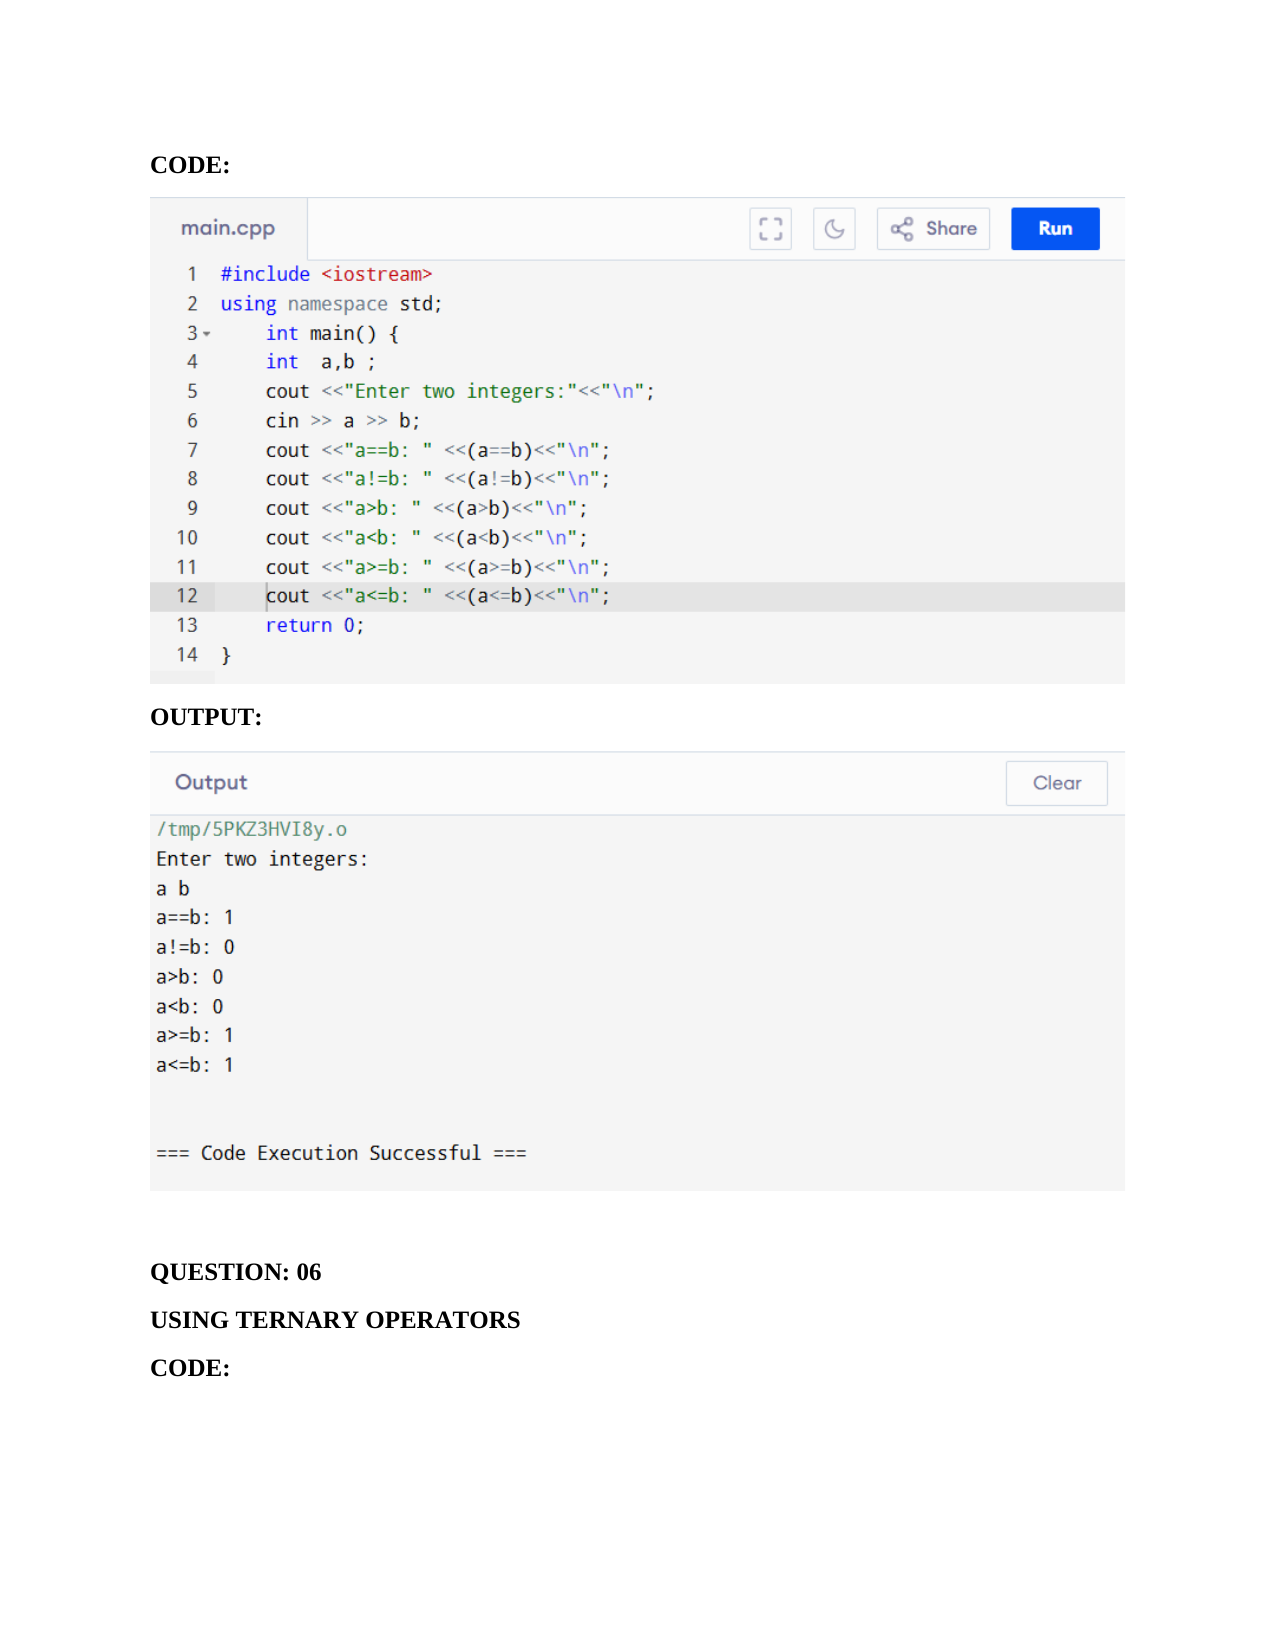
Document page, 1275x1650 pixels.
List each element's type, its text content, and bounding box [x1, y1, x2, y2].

text CODE: [150, 1353, 1125, 1381]
text CODE: [150, 150, 1125, 179]
picture [150, 750, 1125, 1191]
text QUESTION: 06 [150, 1257, 1125, 1286]
text USING TERNARY OPERATORS [150, 1305, 1125, 1334]
text OUTPUT: [150, 702, 1125, 731]
picture [150, 197, 1125, 684]
